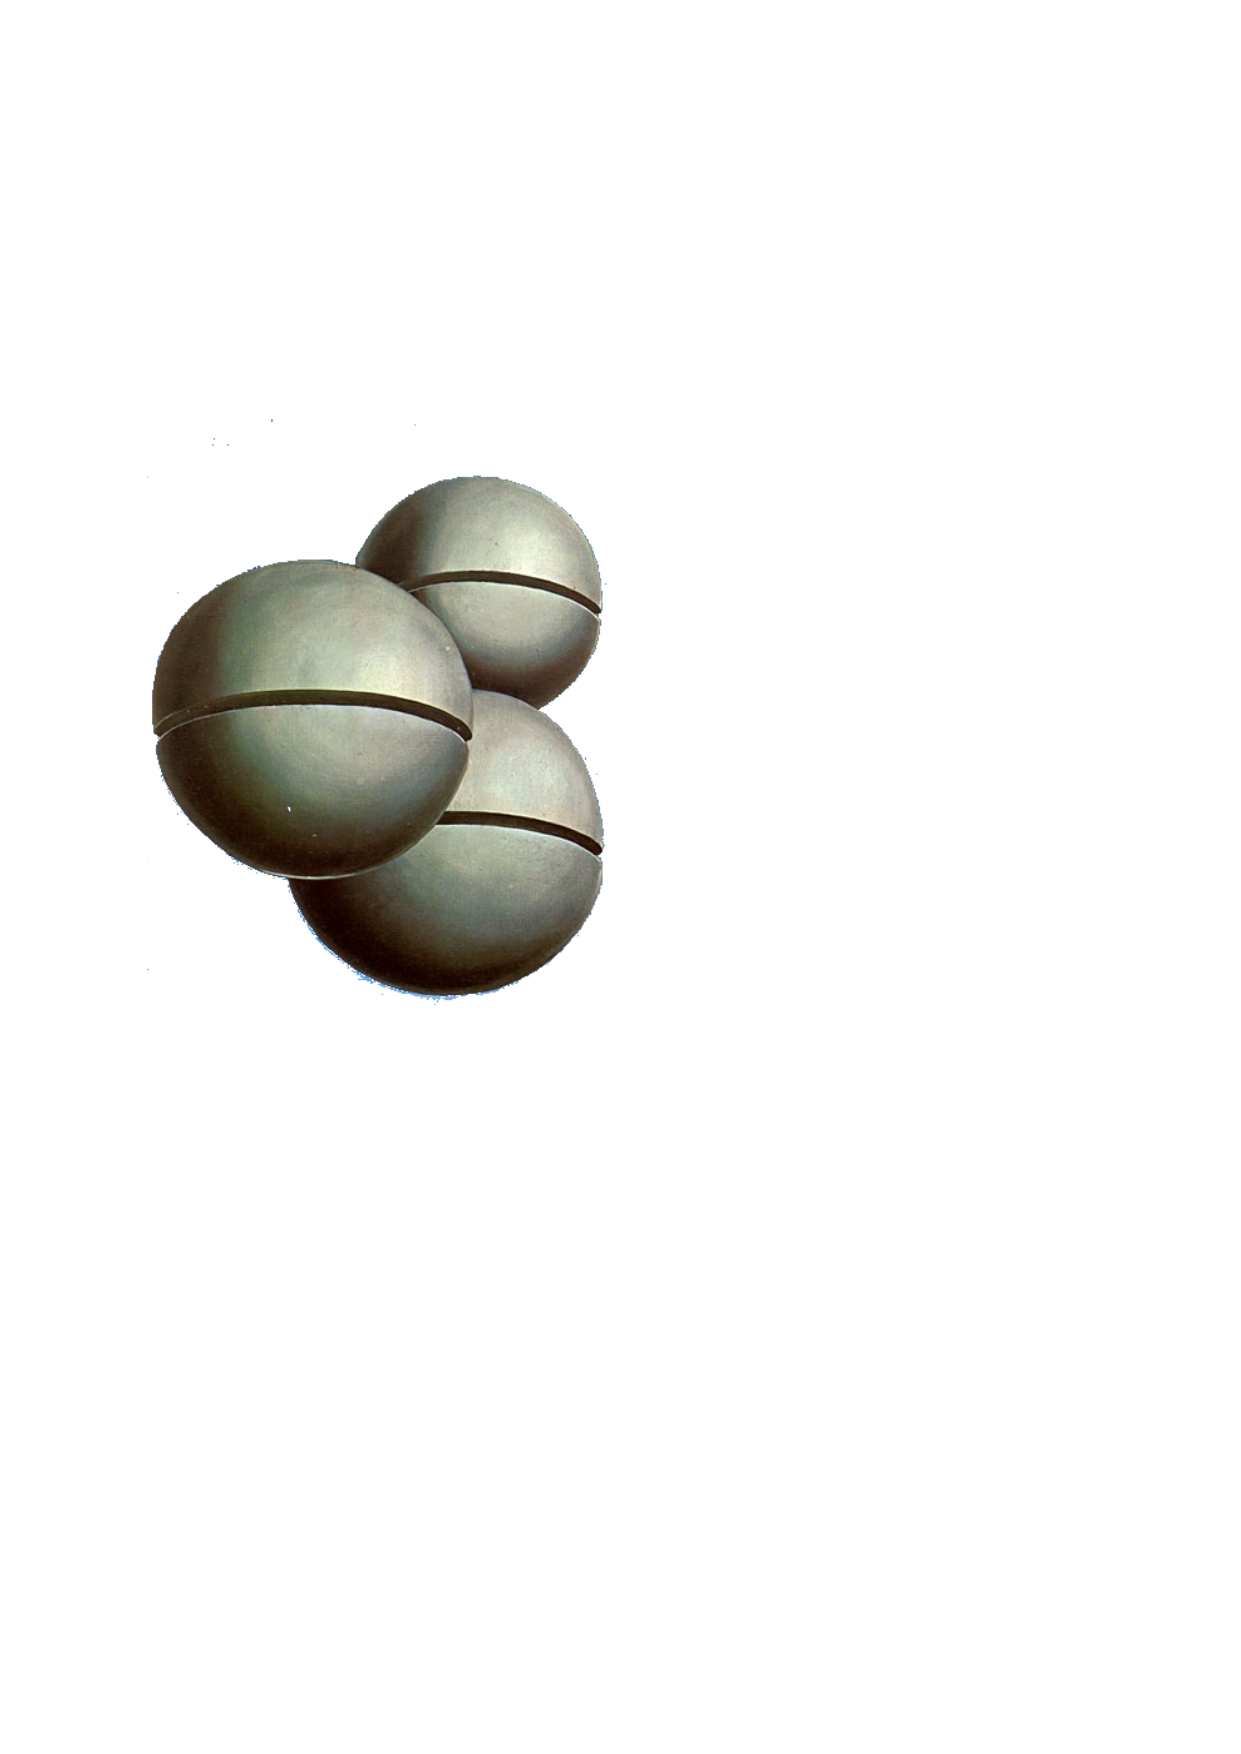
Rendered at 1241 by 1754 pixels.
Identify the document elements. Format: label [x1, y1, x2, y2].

picture [147, 412, 629, 1029]
